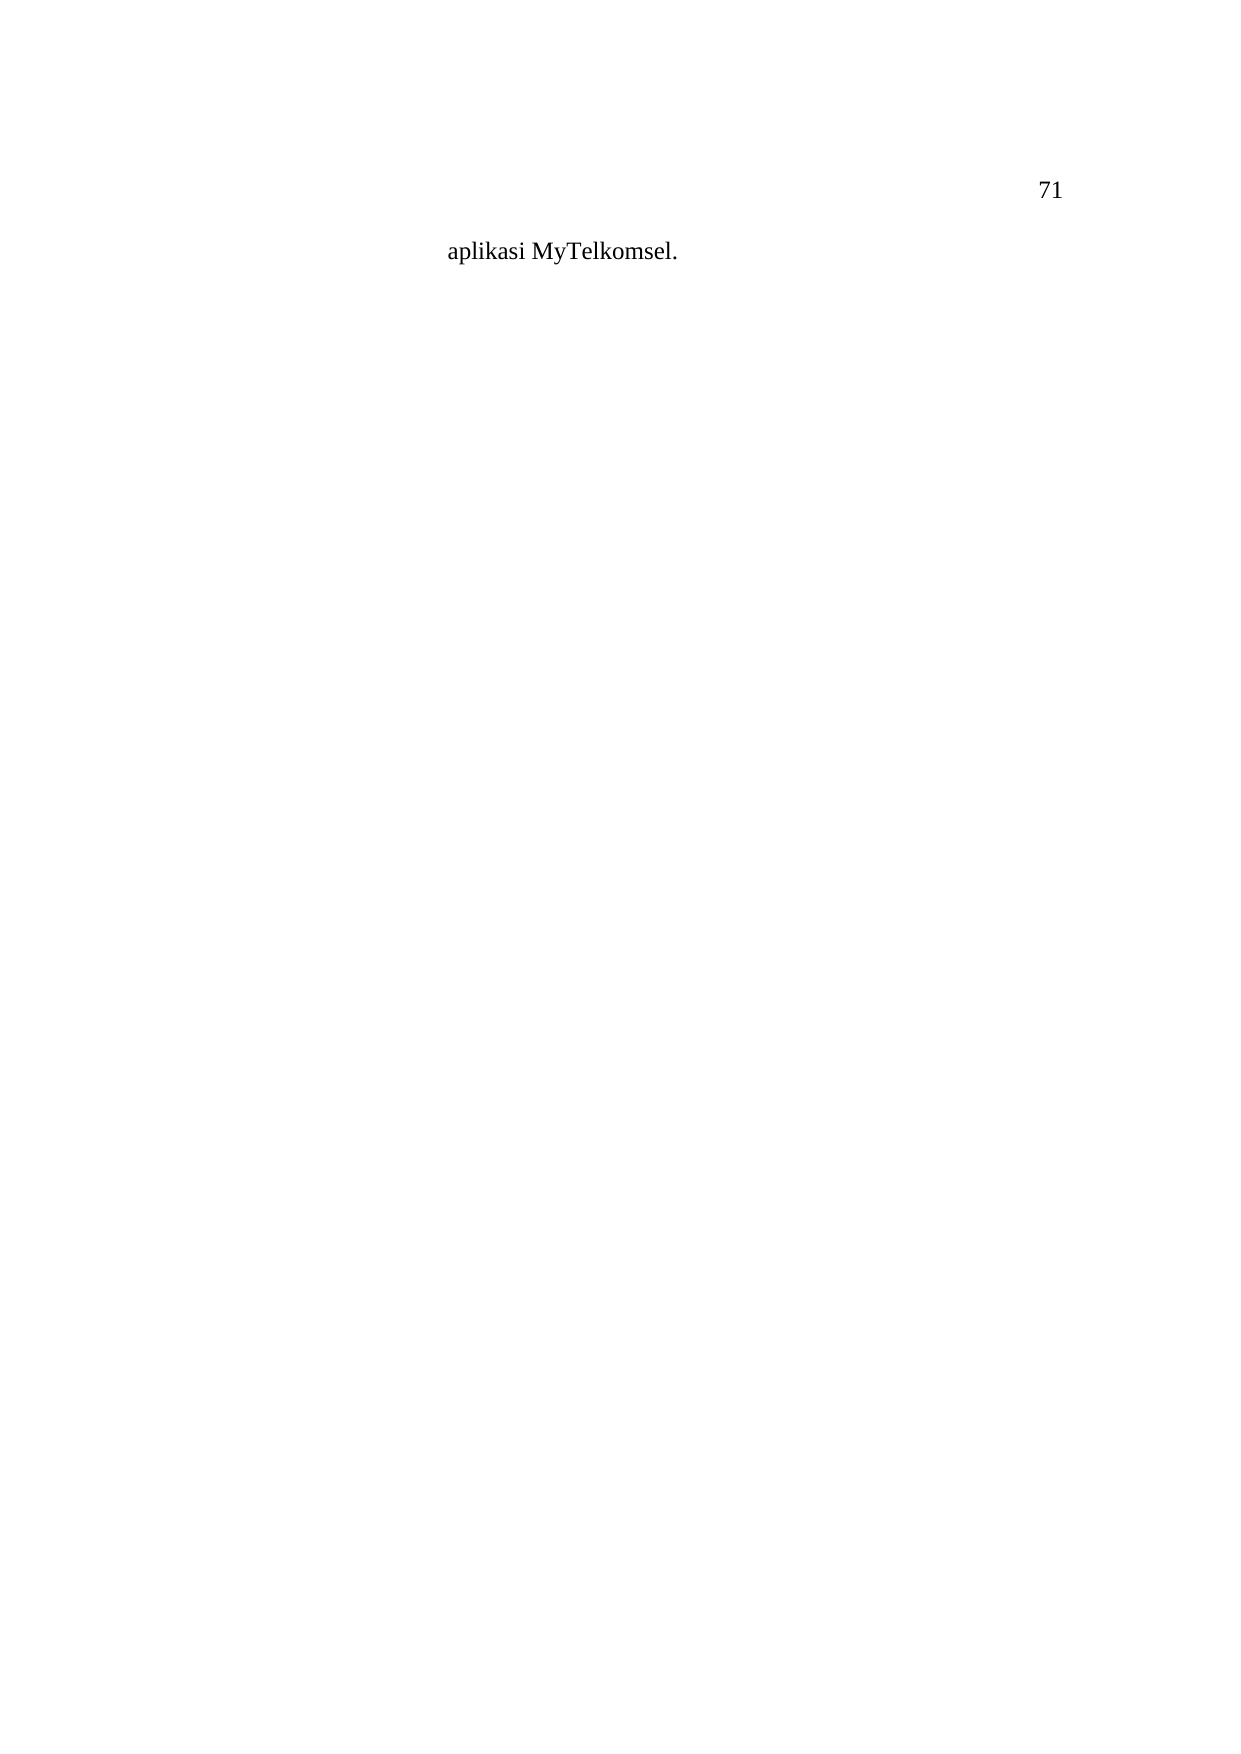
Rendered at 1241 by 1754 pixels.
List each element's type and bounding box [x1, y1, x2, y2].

list [410, 236, 1047, 265]
